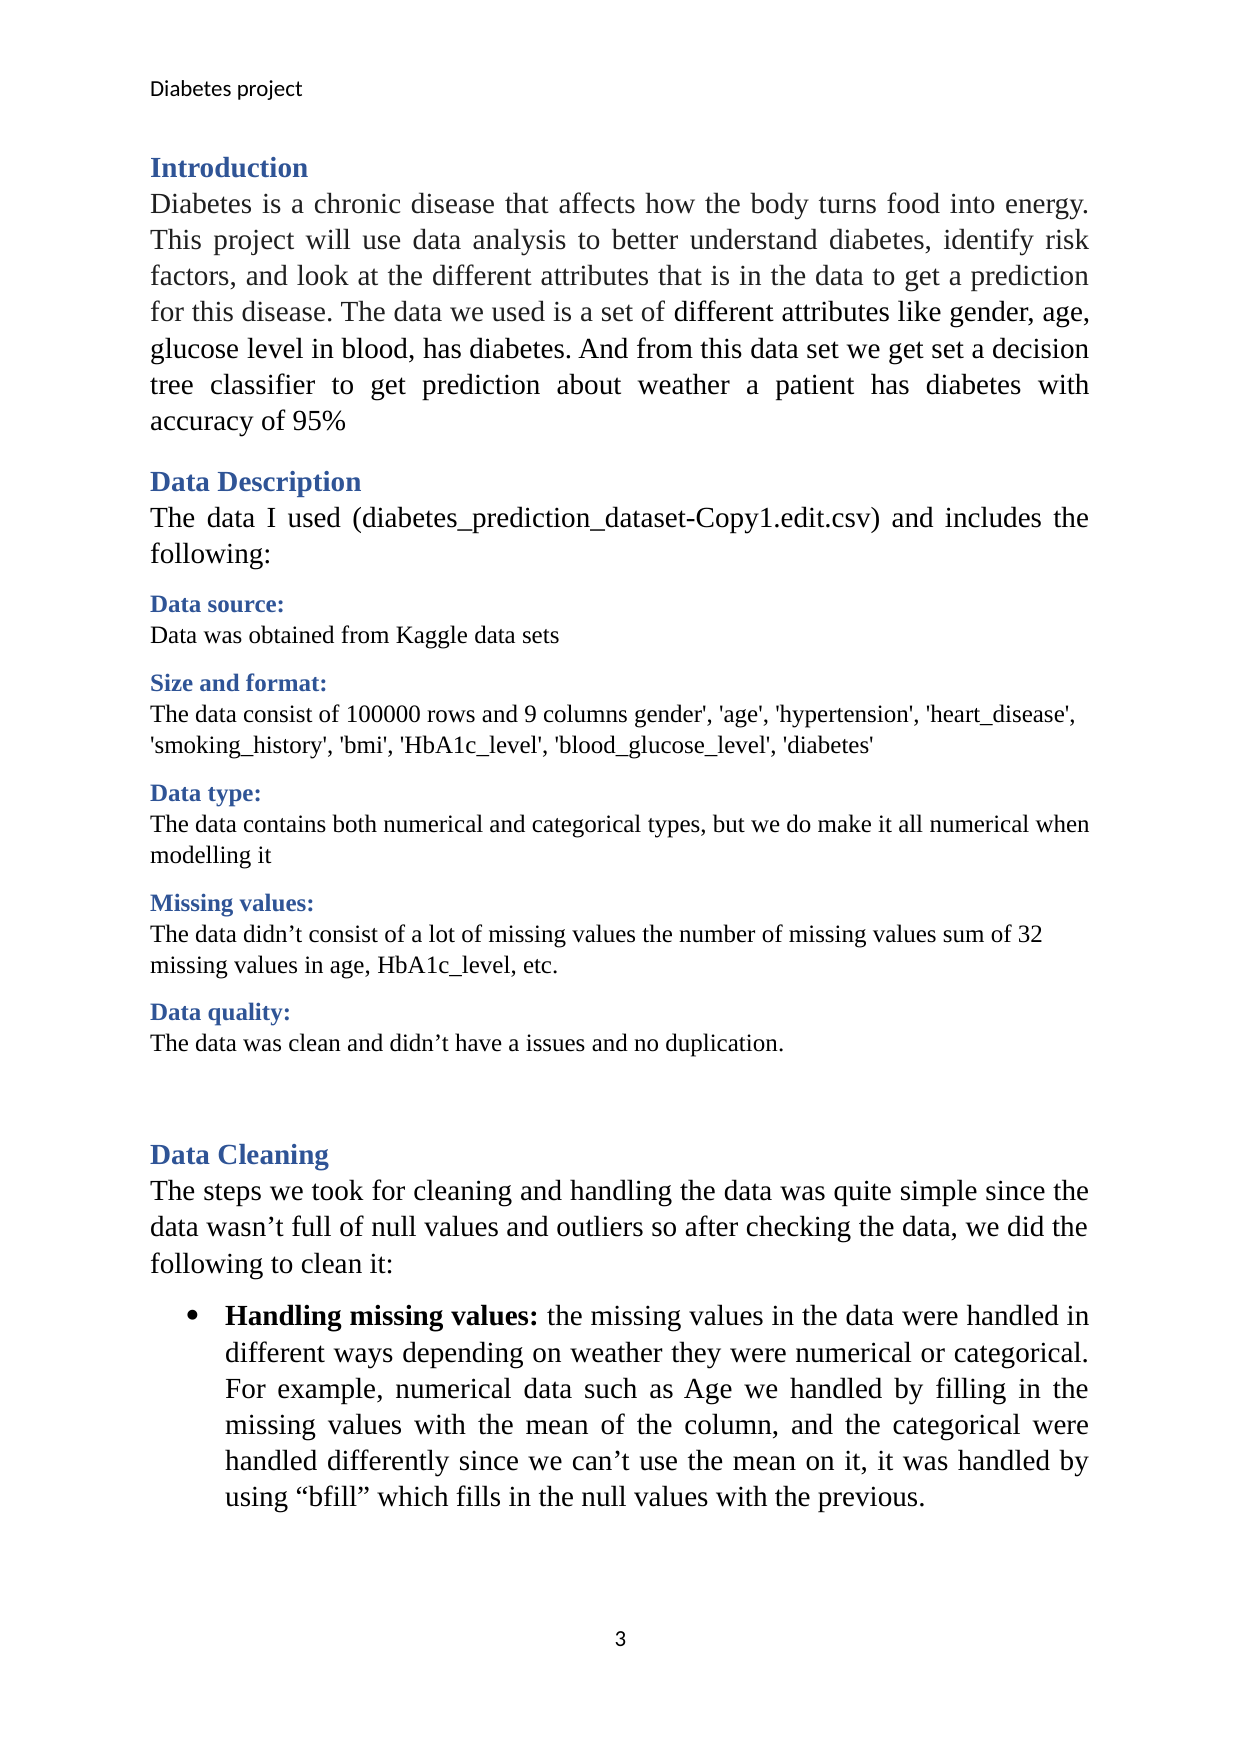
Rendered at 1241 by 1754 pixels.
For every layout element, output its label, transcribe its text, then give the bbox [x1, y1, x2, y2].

text The data didn’t consist of a lot of missing values the number of missing values sum of 32 missing values in age, HbA1c_level, etc. [150, 919, 1090, 978]
subtitle Data quality: [150, 997, 1090, 1026]
subtitle Data type: [150, 778, 1090, 807]
subtitle Size and format: [150, 668, 1090, 697]
subtitle Data Cleaning [150, 1137, 1090, 1171]
subtitle Data source: [150, 589, 1090, 618]
subtitle Missing values: [150, 888, 1090, 916]
text The data consist of 100000 rows and 9 columns gender', 'age', 'hypertension', 'heart_disease', 'smoking_history', 'bmi', 'HbA1c_level', 'blood_glucose_level', 'diabetes' [150, 699, 1090, 759]
subtitle Introduction [150, 150, 1090, 183]
text Diabetes is a chronic disease that affects how the body turns food into energy. This project will use data analysis to better understand diabetes, identify risk factors, and look at the different attributes that is in the data to get a prediction for this disease. The data we used is a set of different attributes like gender, age, glucose level in blood, has diabetes. And from this data set we get set a decision tree classifier to get prediction about weather a patient has diabetes with accuracy of 95% [150, 292, 1090, 437]
text The data contains both numerical and categorical types, but we do make it all numerical when modelling it [150, 809, 1090, 869]
subtitle Data Description [150, 464, 1090, 498]
list Handling missing values: the missing values in the data were handled in different ways depending on weather they were numerical or categorical. For example, numerical data such as Age we handled by filling in the missing values with the mean of the column, and the categorical were handled differently since we can’t use the mean on it, it was handled by using “bfill” which fills in the null values with the previous. [187, 1298, 1090, 1513]
text The steps we took for cleaning and handling the data was quite simple since the data wasn’t full of null values and outliers so after checking the data, we did the following to clean it: [150, 1173, 1090, 1279]
text Data was obtained from Kaggle data sets [150, 620, 1090, 649]
text The data was clean and didn’t have a issues and no duplication. [150, 1028, 1090, 1057]
text The data I used (diabetes_prediction_dataset-Copy1.edit.csv) and includes the following: [150, 500, 1090, 570]
